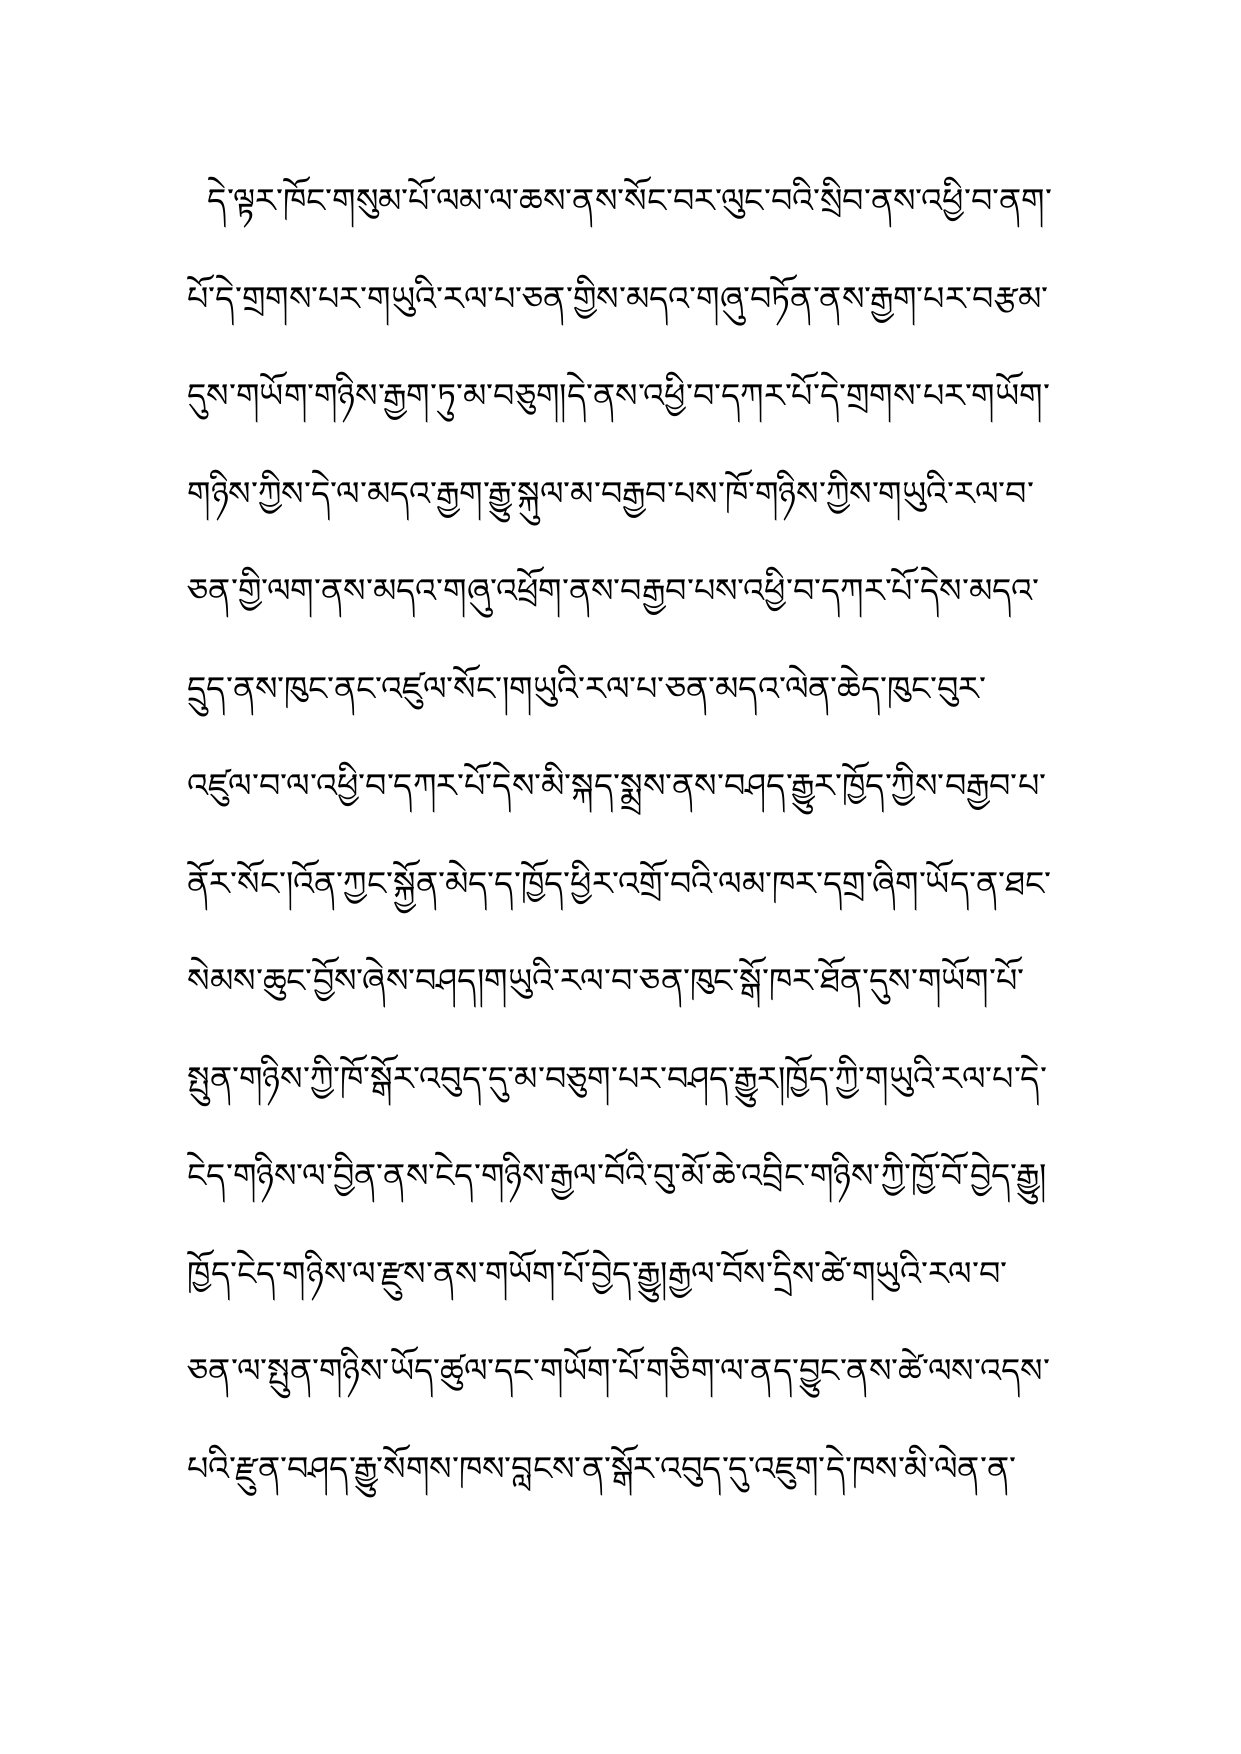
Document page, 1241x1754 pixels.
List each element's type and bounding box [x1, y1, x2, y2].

text [187, 162, 1053, 1527]
